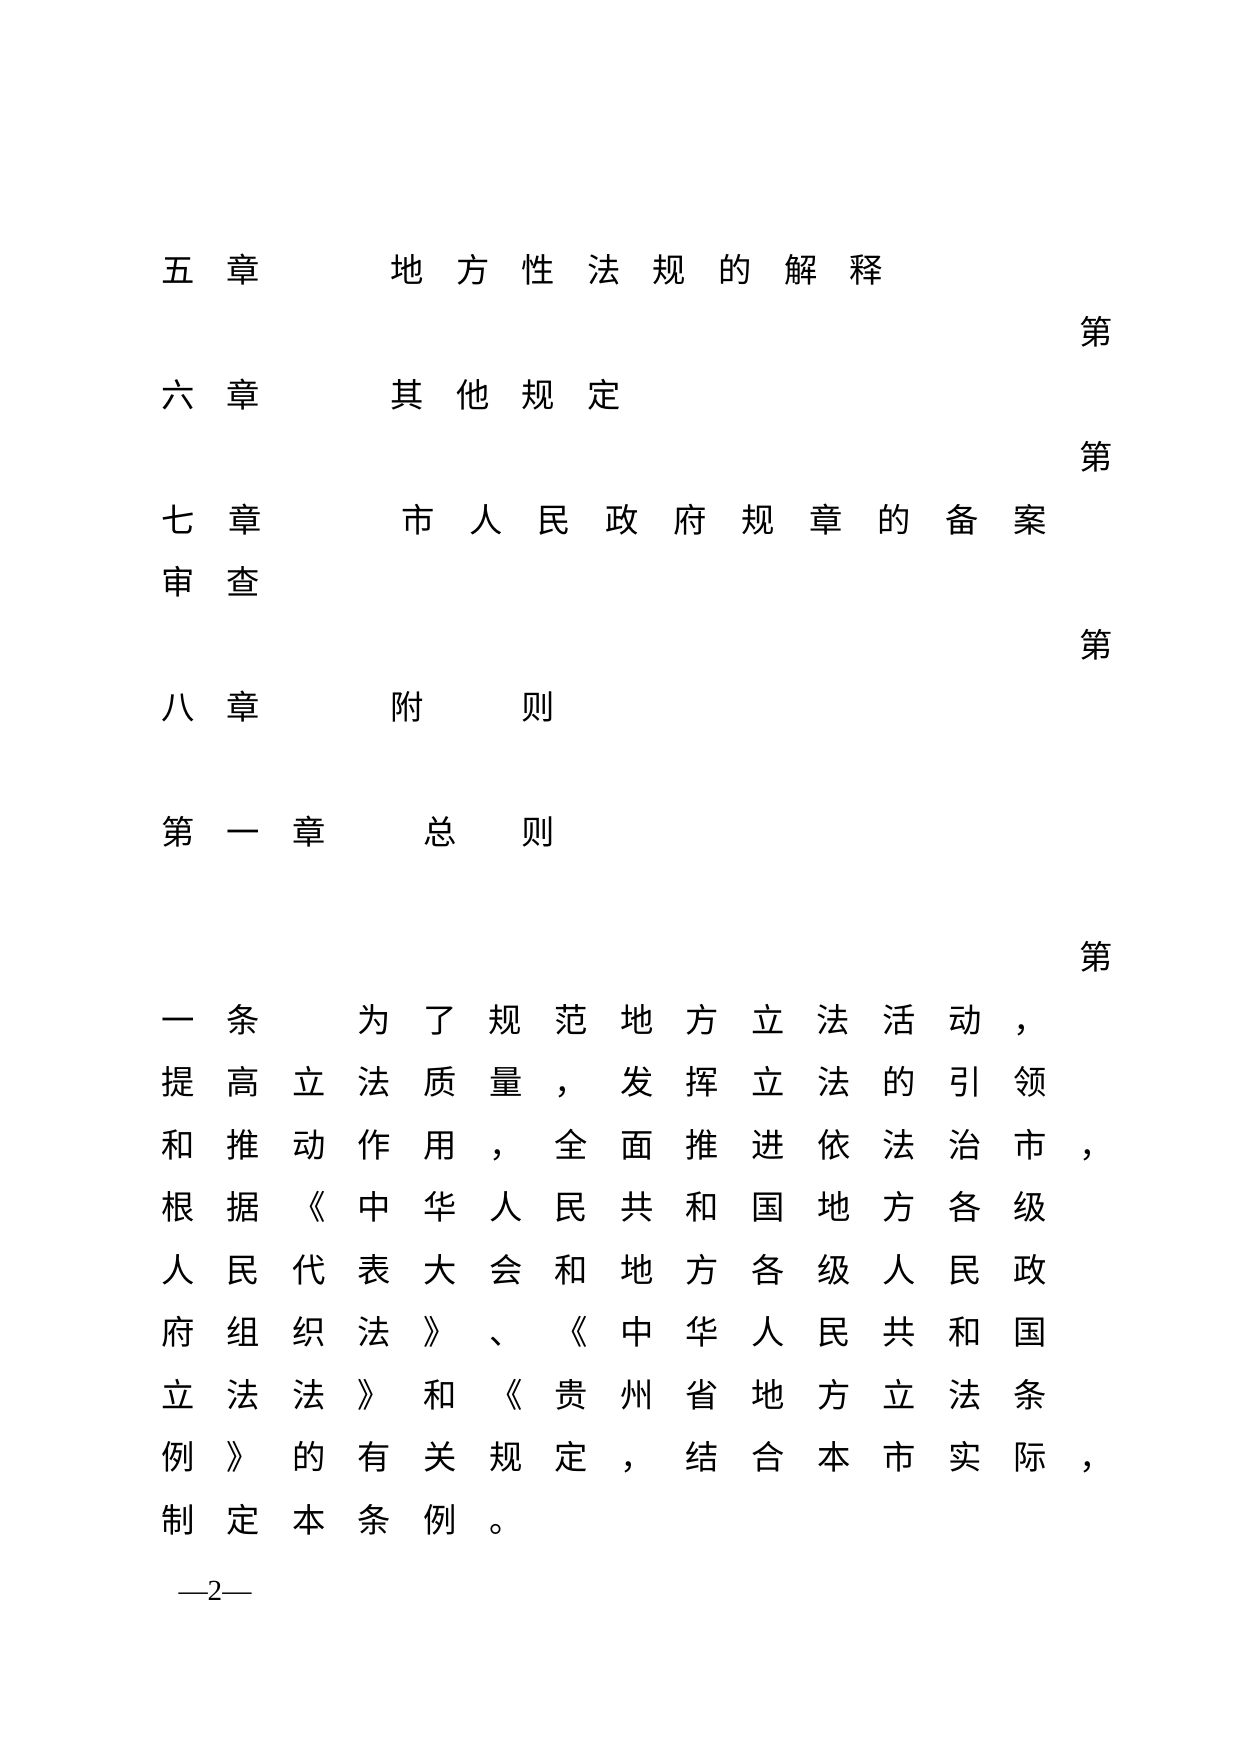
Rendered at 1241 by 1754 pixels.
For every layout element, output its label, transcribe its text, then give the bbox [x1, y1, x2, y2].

text 第七章 市人民政府规章的备案审查 [161, 424, 1079, 611]
text 第八章 附 则 [161, 611, 1079, 736]
text 第六章 其他规定 [161, 299, 1079, 424]
text 第一章 总 则 [161, 799, 1079, 861]
text 第一条 为了规范地方立法活动，提高立法质量，发挥立法的引领和推动作用，全面推进依法治市，根据《中华人民共和国地方各级人民代表大会和地方各级人民政府组织法》、《中华人民共和国立法法》和《贵州省地方立法条例》的有关规定，结合本市实际，制定本条例。 [161, 924, 1079, 1549]
text 第五章 地方性法规的解释 [161, 236, 1079, 299]
